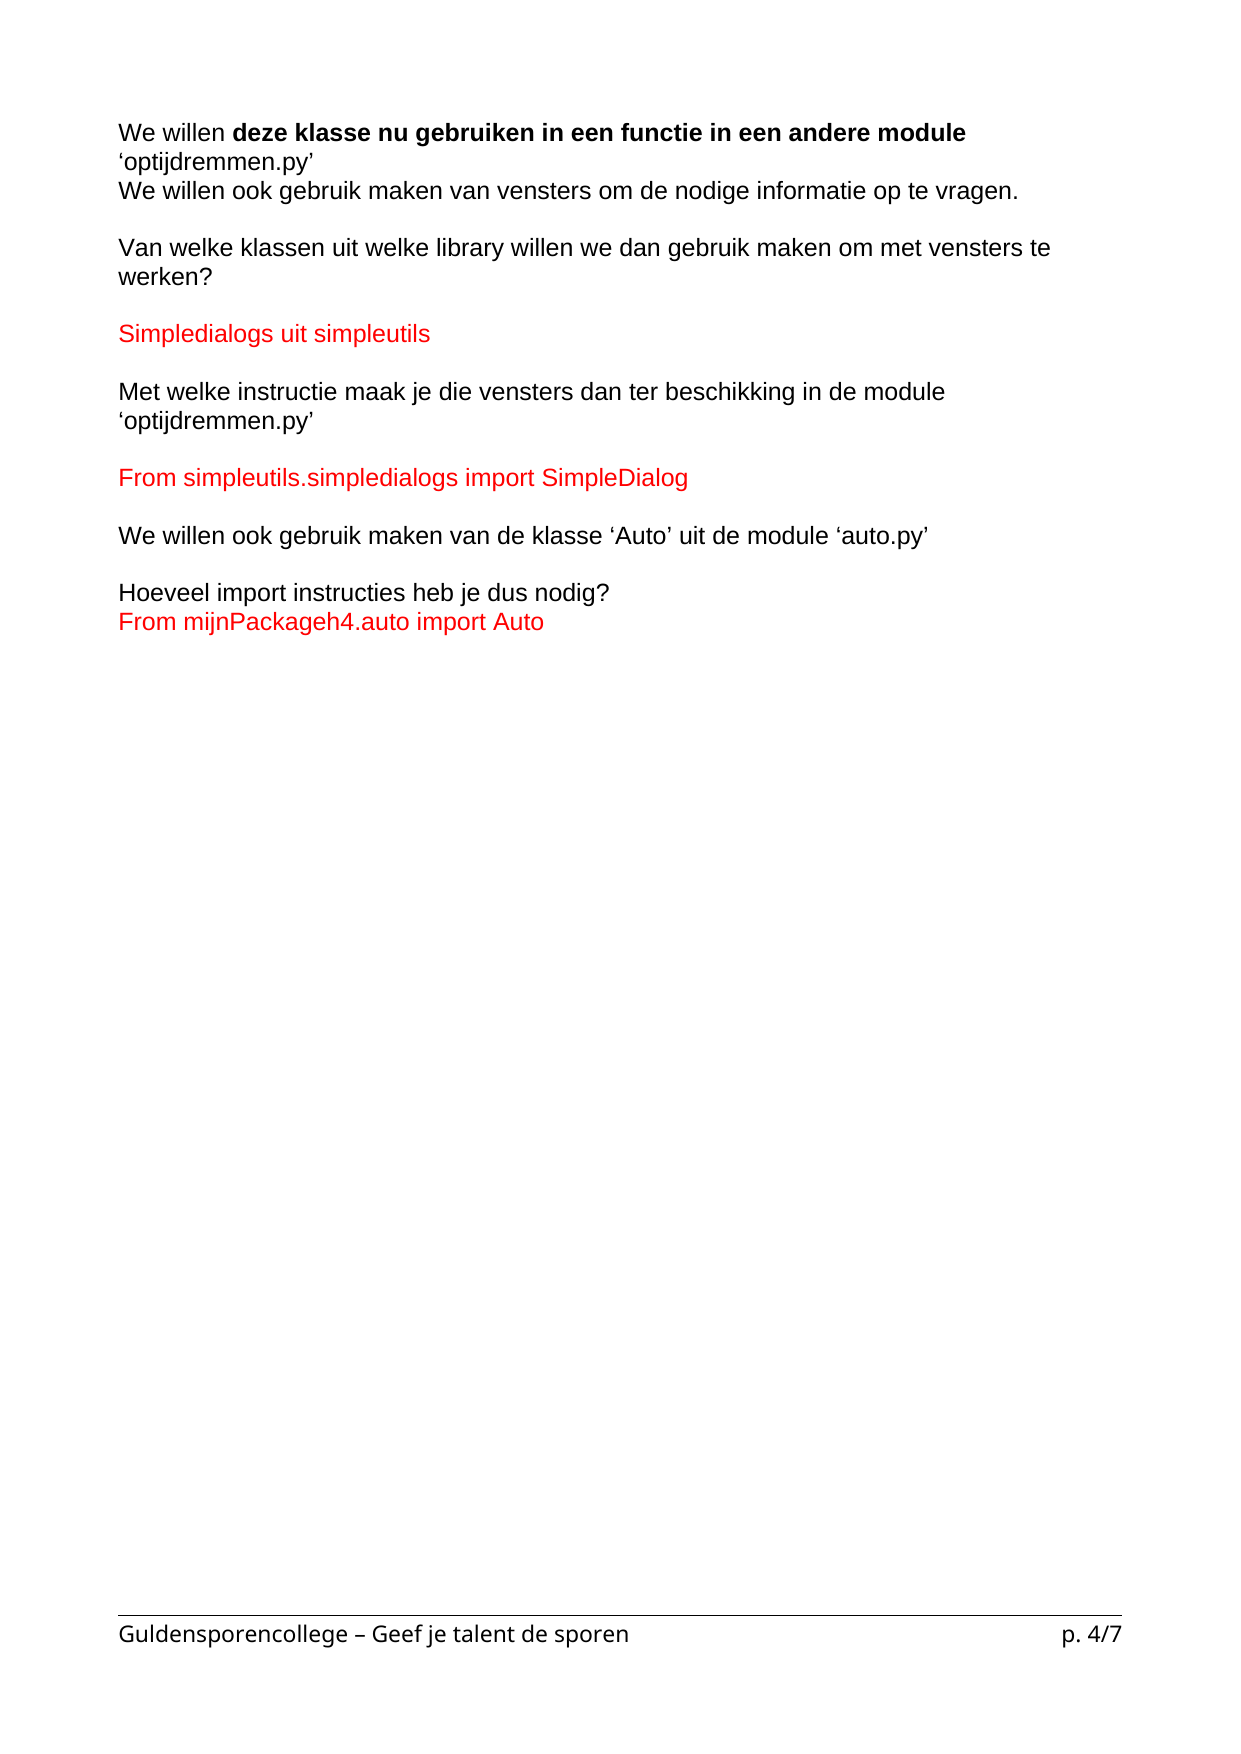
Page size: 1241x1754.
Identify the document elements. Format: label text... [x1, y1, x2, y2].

text We willen ook gebruik maken van vensters om de nodige informatie op te vragen. [118, 176, 1122, 204]
text Met welke instructie maak je die vensters dan ter beschikking in de module ‘optijdremmen.py’ [118, 377, 1122, 434]
text We willen deze klasse nu gebruiken in een functie in een andere module ‘optijdremmen.py’ [118, 118, 1122, 176]
text We willen ook gebruik maken van de klasse ‘Auto’ uit de module ‘auto.py’ [118, 521, 1122, 549]
text From simpleutils.simpledialogs import SimpleDialog [118, 463, 1122, 492]
text From mijnPackageh4.auto import Auto [118, 607, 1122, 636]
text Hoeveel import instructies heb je dus nodig? [118, 578, 1122, 607]
text Simpledialogs uit simpleutils [118, 319, 1122, 348]
text Van welke klassen uit welke library willen we dan gebruik maken om met vensters te werken? [118, 233, 1122, 291]
